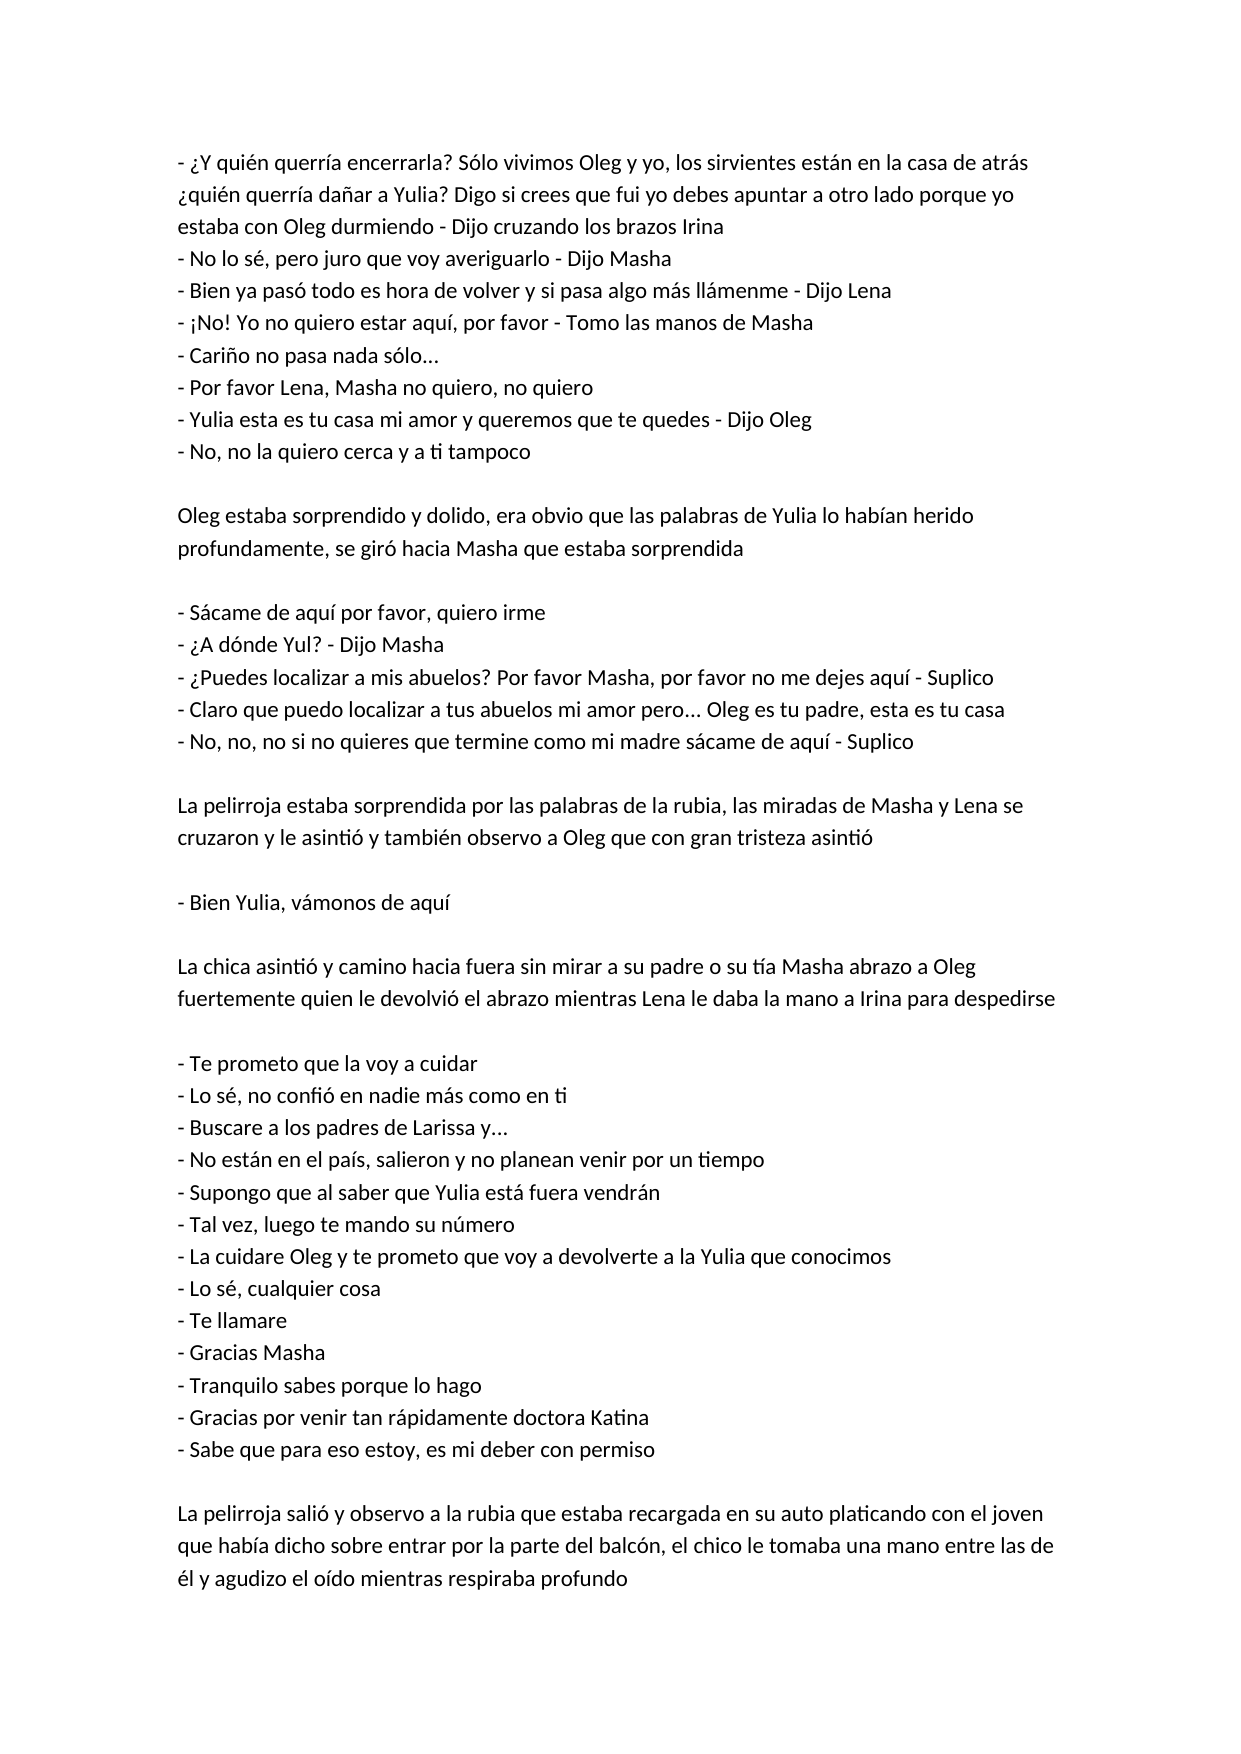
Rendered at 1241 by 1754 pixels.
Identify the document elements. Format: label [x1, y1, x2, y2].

text [177, 148, 1063, 1592]
